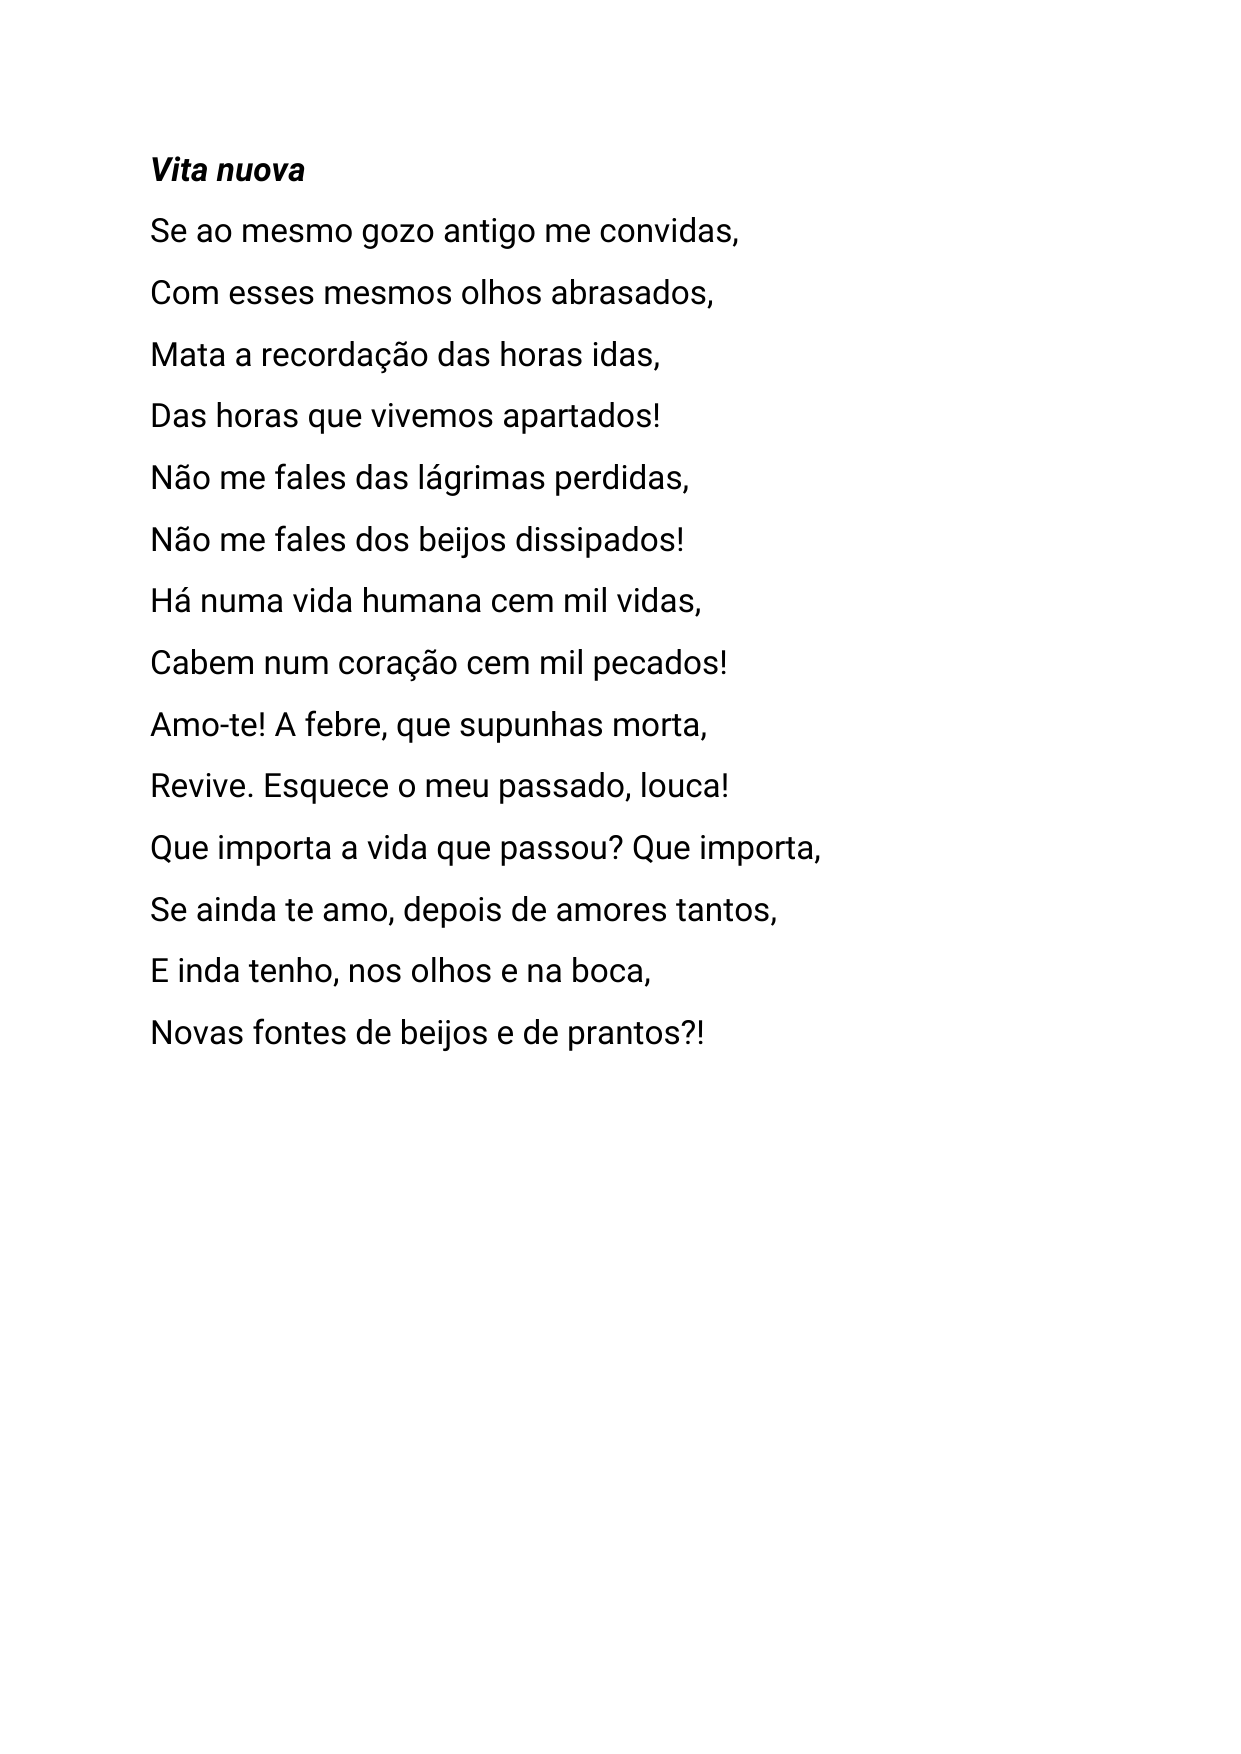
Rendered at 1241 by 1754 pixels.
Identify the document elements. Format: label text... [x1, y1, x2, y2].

text Com esses mesmos olhos abrasados, [150, 273, 1090, 312]
text Vita nuova [150, 150, 1090, 189]
text Amo-te! A febre, que supunhas morta, [150, 705, 1090, 744]
text Não me fales das lágrimas perdidas, [150, 458, 1090, 497]
text Cabem num coração cem mil pecados! [150, 643, 1090, 682]
text Que importa a vida que passou? Que importa, [150, 828, 1090, 867]
text Mata a recordação das horas idas, [150, 335, 1090, 374]
text Novas fontes de beijos e de prantos?! [150, 1013, 1090, 1075]
text Não me fales dos beijos dissipados! [150, 520, 1090, 559]
text Há numa vida humana cem mil vidas, [150, 582, 1090, 621]
text Revive. Esquece o meu passado, louca! [150, 767, 1090, 806]
text Das horas que vivemos apartados! [150, 397, 1090, 436]
text Se ao mesmo gozo antigo me convidas, [150, 212, 1090, 251]
text Se ainda te amo, depois de amores tantos, [150, 890, 1090, 929]
text E inda tenho, nos olhos e na boca, [150, 952, 1090, 991]
